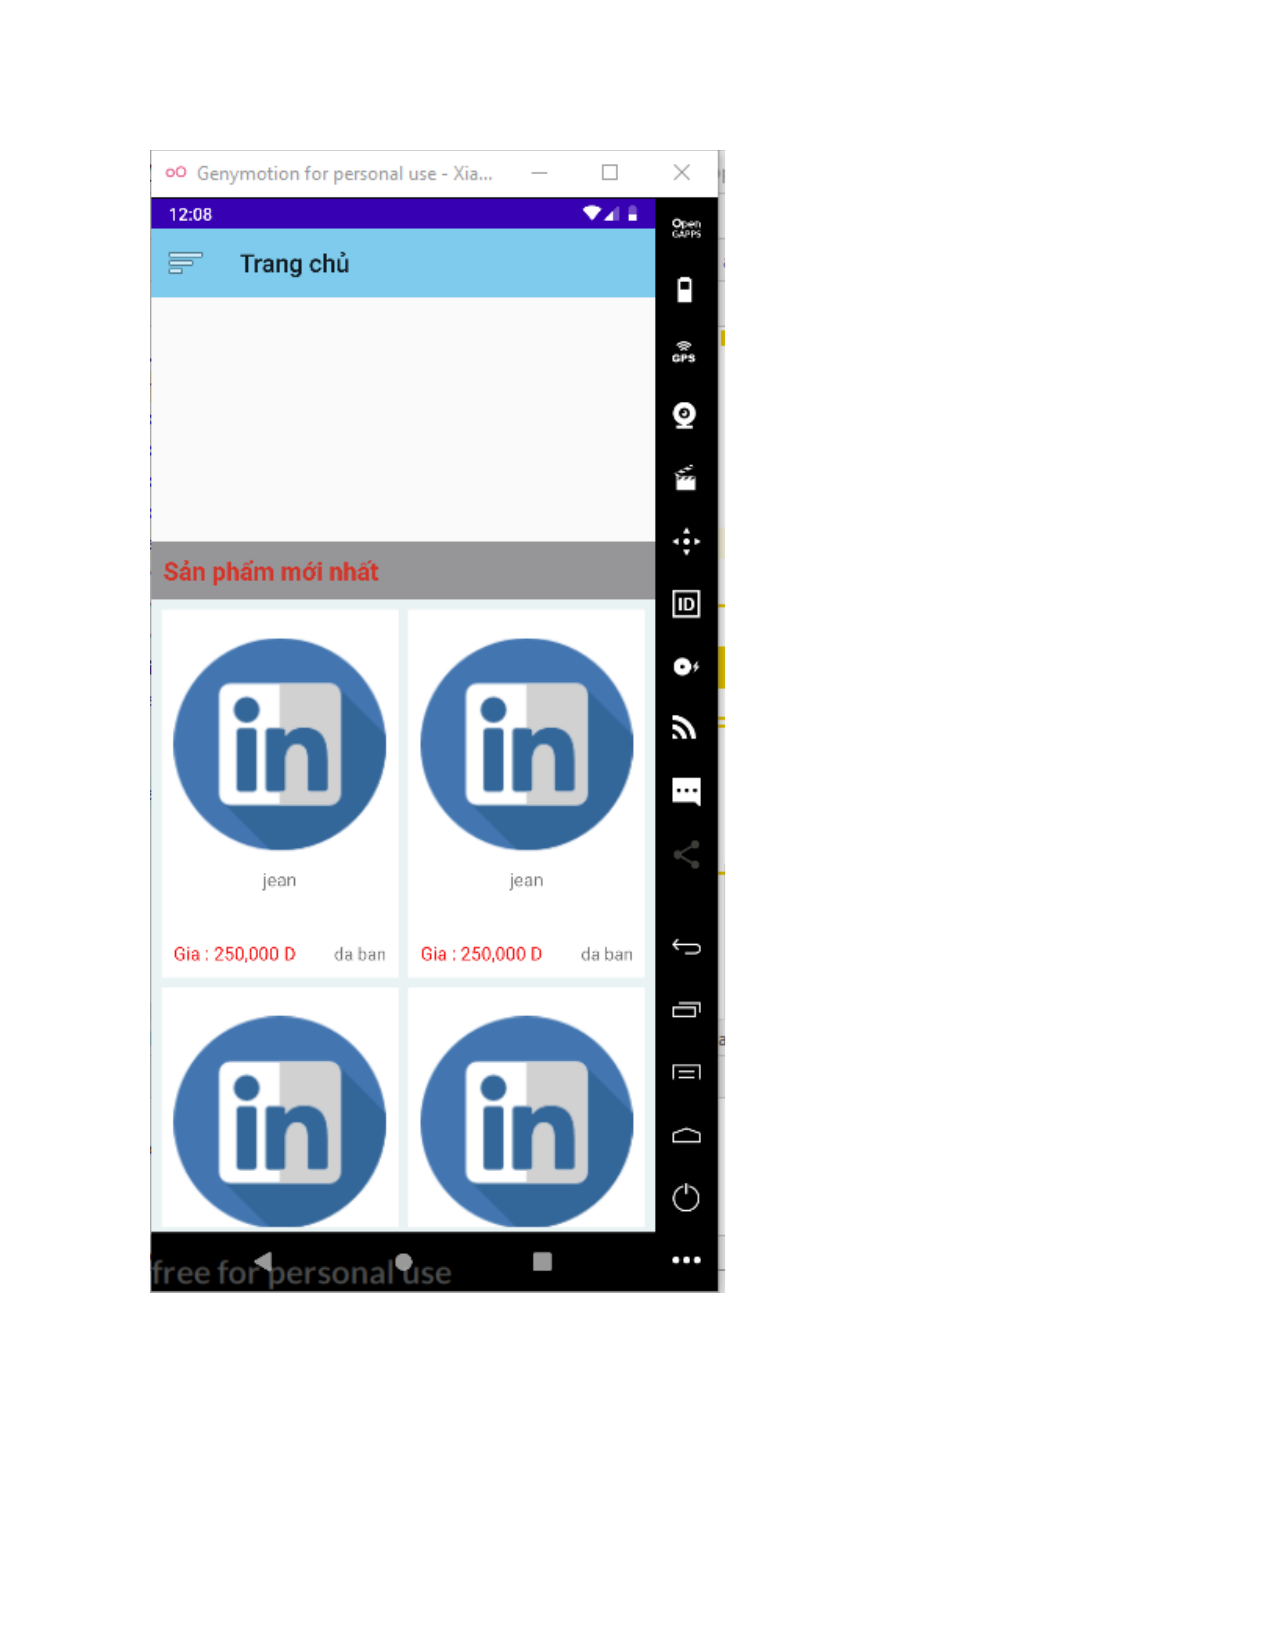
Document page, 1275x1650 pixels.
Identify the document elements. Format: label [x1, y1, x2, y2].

picture [150, 150, 725, 1293]
